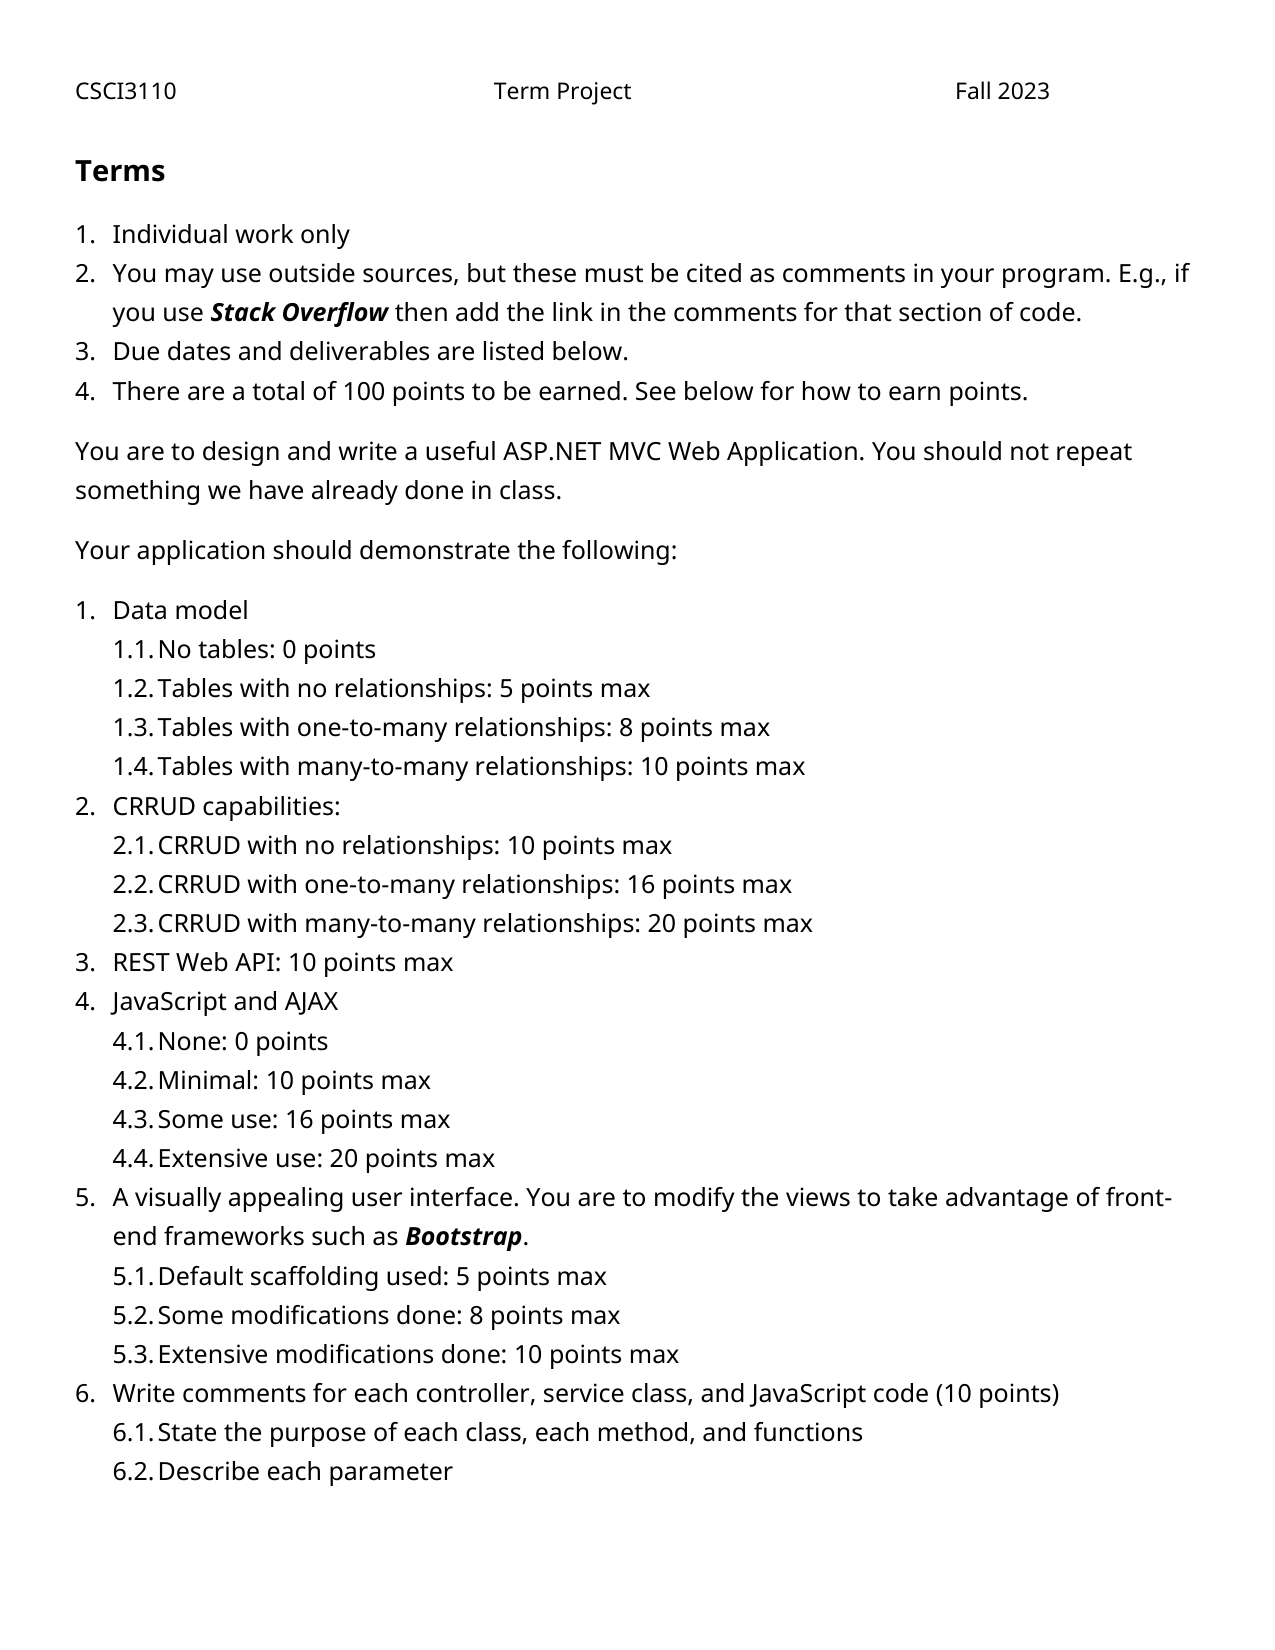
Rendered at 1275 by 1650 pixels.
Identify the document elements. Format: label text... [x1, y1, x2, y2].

list JavaScript and AJAX [75, 984, 1200, 1018]
list None: 0 points [112, 1023, 1200, 1057]
list Data model [75, 592, 1200, 626]
list Extensive modifications done: 10 points max [112, 1336, 1200, 1371]
list Due dates and deliverables are listed below. [75, 334, 1200, 368]
text Your application should demonstrate the following: [75, 532, 1200, 566]
list Tables with no relationships: 5 points max [112, 671, 1200, 705]
list State the purpose of each class, each method, and functions [112, 1415, 1200, 1449]
list Some use: 16 points max [112, 1101, 1200, 1136]
text You are to design and write a useful ASP.NET MVC Web Application. You should not repeat something we have already done in class. [75, 433, 1200, 506]
list Individual work only [75, 216, 1200, 251]
list CRRUD with many-to-many relationships: 20 points max [112, 906, 1200, 940]
list You may use outside sources, but these must be cited as comments in your program. E.g., if you use Stack Overflow then add the link in the comments for that section of code. [75, 256, 1200, 329]
text Terms [75, 150, 1200, 190]
list Describe each parameter [112, 1454, 1200, 1488]
list Minimal: 10 points max [112, 1062, 1200, 1096]
list Extensive use: 20 points max [112, 1141, 1200, 1175]
list Tables with many-to-many relationships: 10 points max [112, 749, 1200, 783]
list Tables with one-to-many relationships: 8 points max [112, 710, 1200, 744]
list REST Web API: 10 points max [75, 945, 1200, 979]
list No tables: 0 points [112, 631, 1200, 666]
list A visually appealing user interface. You are to modify the views to take advantage of front-end frameworks such as Bootstrap. [75, 1180, 1200, 1253]
list Default scaffolding used: 5 points max [112, 1258, 1200, 1292]
list CRRUD with one-to-many relationships: 16 points max [112, 866, 1200, 901]
list CRRUD with no relationships: 10 points max [112, 827, 1200, 861]
list Some modifications done: 8 points max [112, 1297, 1200, 1331]
list There are a total of 100 points to be earned. See below for how to earn points. [75, 373, 1200, 407]
list CRRUD capabilities: [75, 788, 1200, 822]
list Write comments for each controller, service class, and JavaScript code (10 points) [75, 1376, 1200, 1410]
